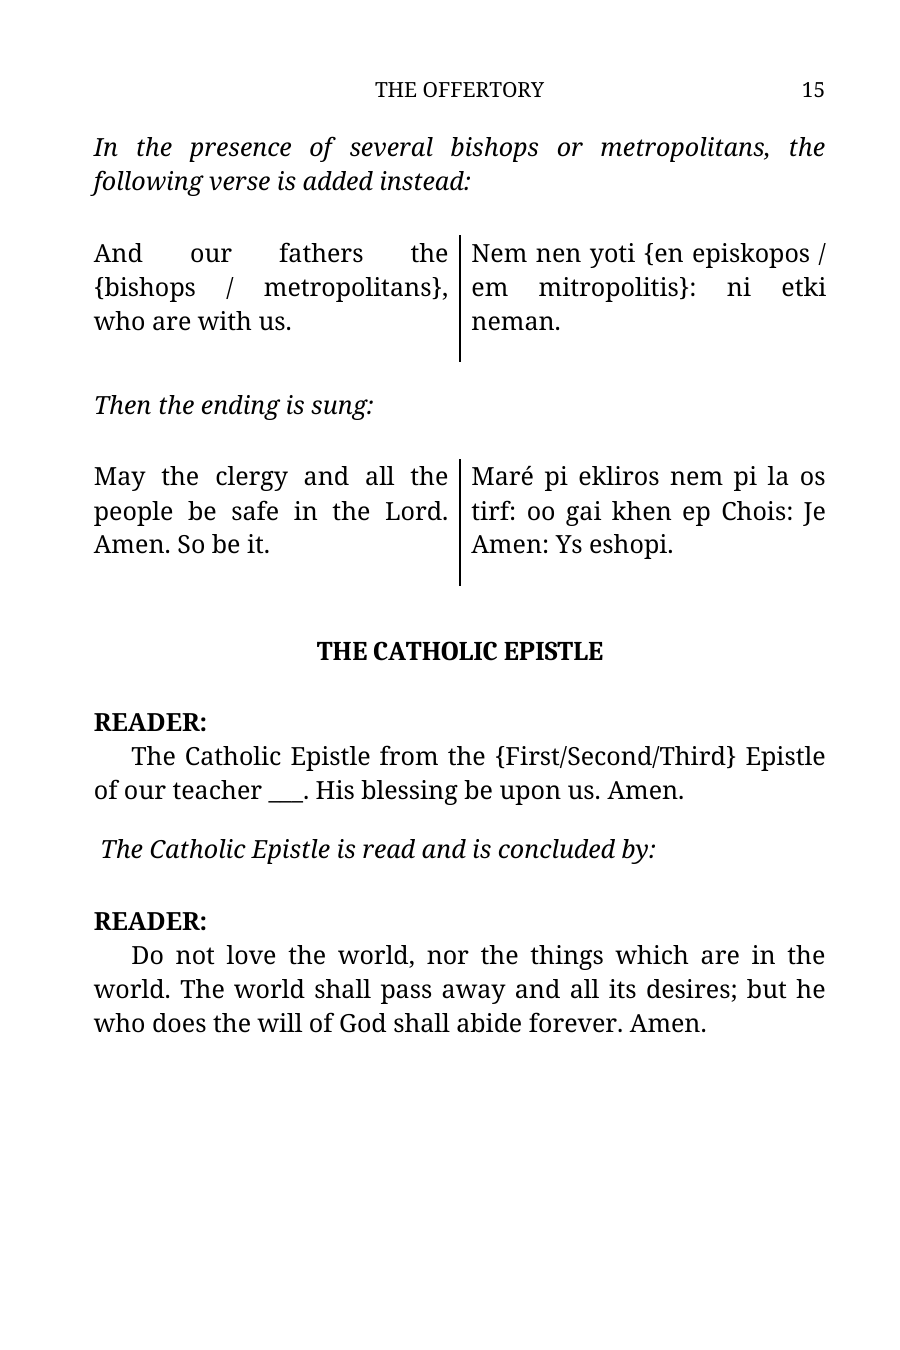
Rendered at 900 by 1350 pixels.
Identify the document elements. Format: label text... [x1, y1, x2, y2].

text The Catholic Epistle is read and is concluded by: [94, 832, 826, 866]
text READER: [94, 904, 826, 938]
table_header May the clergy and all the people be safe in the Lord. Amen. So be it. [83, 459, 459, 586]
text The Catholic Epistle from the {First/Second/Third} Epistle of our teacher ___. His blessing be upon us. Amen. [94, 739, 826, 807]
text READER: [94, 705, 826, 739]
text Then the ending is sung: [94, 387, 826, 422]
subtitle THE CATHOLIC EPISTLE [94, 636, 826, 667]
text In the presence of several bishops or metropolitans, the following verse is added instead: [94, 130, 826, 198]
text Do not love the world, nor the things which are in the world. The world shall pass away and all its desires; but he who does the will of God shall abide forever. Amen. [94, 938, 826, 1040]
table_header And our fathers the {bishops / metropolitans}, who are with us. [83, 235, 459, 362]
table_header Nem nen yoti {en episkopos / em mitropolitis}: ni etki neman. [461, 235, 837, 362]
table_header Maré pi ekliros nem pi la os tirf: oo gai khen ep Chois: Je Amen: Ys eshopi. [461, 459, 837, 586]
